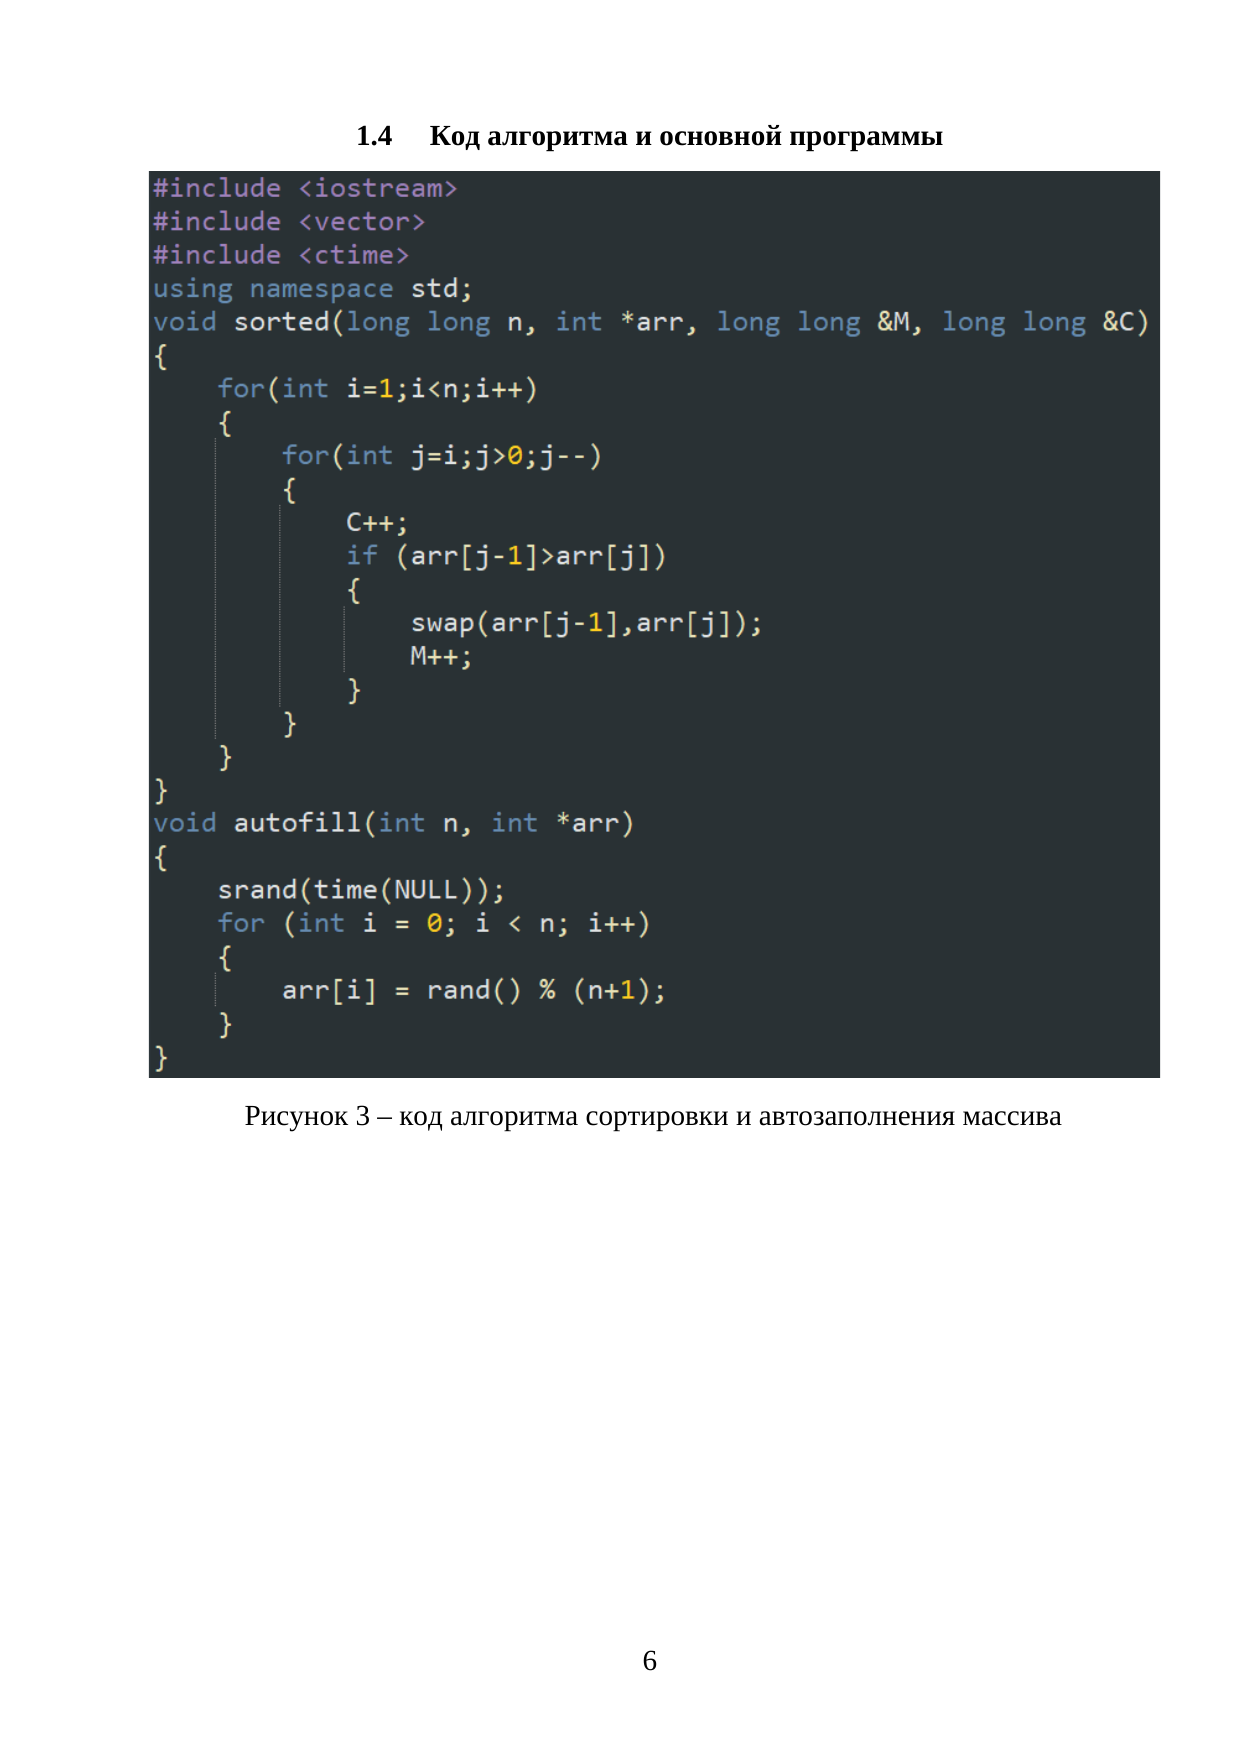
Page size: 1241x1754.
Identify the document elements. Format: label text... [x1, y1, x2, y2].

subtitle Код алгоритма и основной программы [148, 118, 1151, 152]
picture [148, 171, 1160, 1078]
text Рисунок 3 – код алгоритма сортировки и автозаполнения массива [148, 1098, 1159, 1132]
